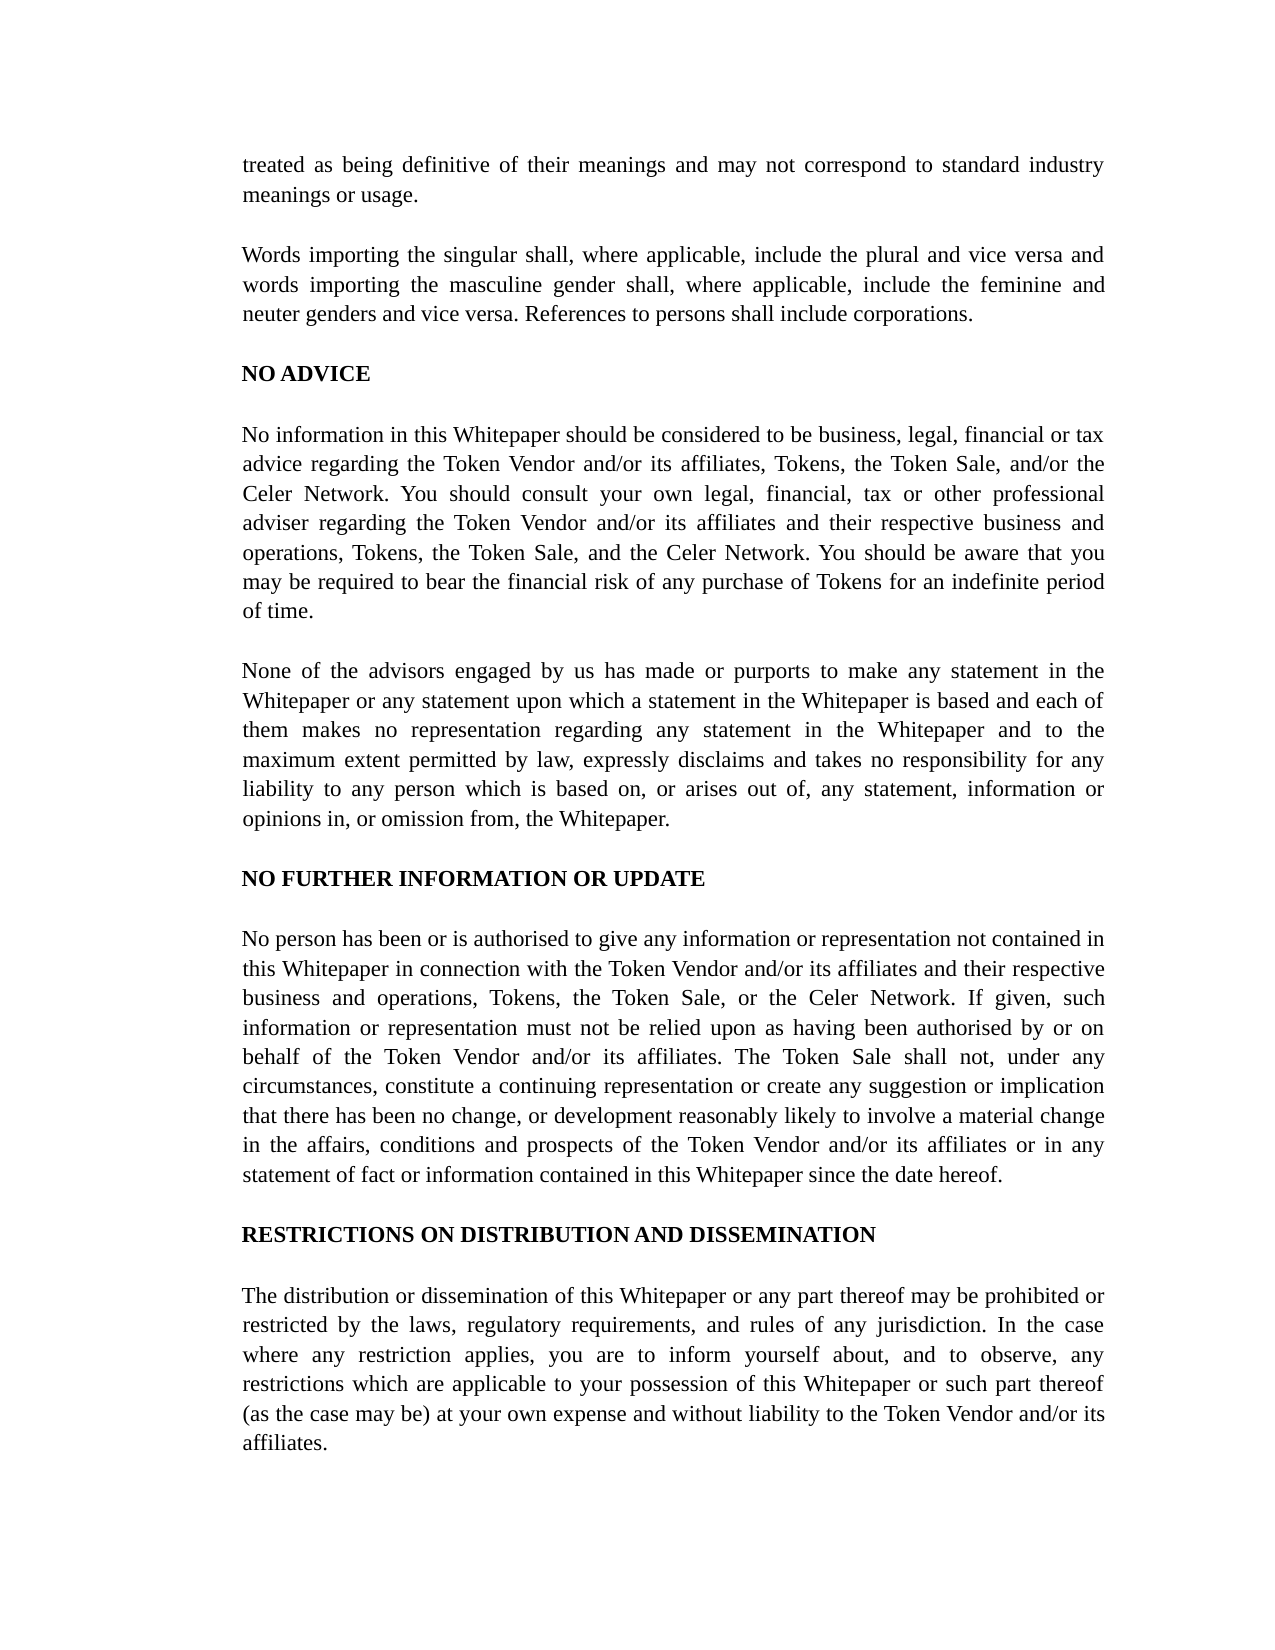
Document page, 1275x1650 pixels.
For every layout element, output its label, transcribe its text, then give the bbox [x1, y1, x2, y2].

text The distribution or dissemination of this Whitepaper or any part thereof may be prohibited or restricted by the laws, regulatory requirements, and rules of any jurisdiction. In the case where any restriction applies, you are to inform yourself about, and to observe, any restrictions which are applicable to your possession of this Whitepaper or such part thereof (as the case may be) at your own expense and without liability to the Token Vendor and/or its affiliates. [241, 1282, 1106, 1456]
text No person has been or is authorised to give any information or representation not contained in this Whitepaper in connection with the Token Vendor and/or its affiliates and their respective business and operations, Tokens, the Token Sale, or the Celer Network. If given, such information or representation must not be relied upon as having been authorised by or on behalf of the Token Vendor and/or its affiliates. The Token Sale shall not, under any circumstances, constitute a continuing representation or create any suggestion or implication that there has been no change, or development reasonably likely to involve a material change in the affairs, conditions and prospects of the Token Vendor and/or its affiliates or in any statement of fact or information contained in this Whitepaper since the date hereof. [241, 925, 1106, 1187]
text No information in this Whitepaper should be considered to be business, legal, financial or tax advice regarding the Token Vendor and/or its affiliates, Tokens, the Token Sale, and/or the Celer Network. You should consult your own legal, financial, tax or other professional adviser regarding the Token Vendor and/or its affiliates and their respective business and operations, Tokens, the Token Sale, and the Celer Network. You should be aware that you may be required to bear the financial risk of any purchase of Tokens for an indefinite period of time. [241, 421, 1106, 624]
text RESTRICTIONS ON DISTRIBUTION AND DISSEMINATION [241, 1222, 1106, 1248]
text Words importing the singular shall, where applicable, include the plural and vice versa and words importing the masculine gender shall, where applicable, include the feminine and neuter genders and vice versa. References to persons shall include corporations. [241, 242, 1106, 327]
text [241, 152, 1106, 207]
text None of the advisors engaged by us has made or purports to make any statement in the Whitepaper or any statement upon which a statement in the Whitepaper is based and each of them makes no representation regarding any statement in the Whitepaper and to the maximum extent permitted by law, expressly disclaims and takes no responsibility for any liability to any person which is based on, or arises out of, any statement, information or opinions in, or omission from, the Whitepaper. [241, 658, 1106, 831]
text NO FURTHER INFORMATION OR UPDATE [241, 865, 1106, 891]
text NO ADVICE [241, 361, 1106, 387]
